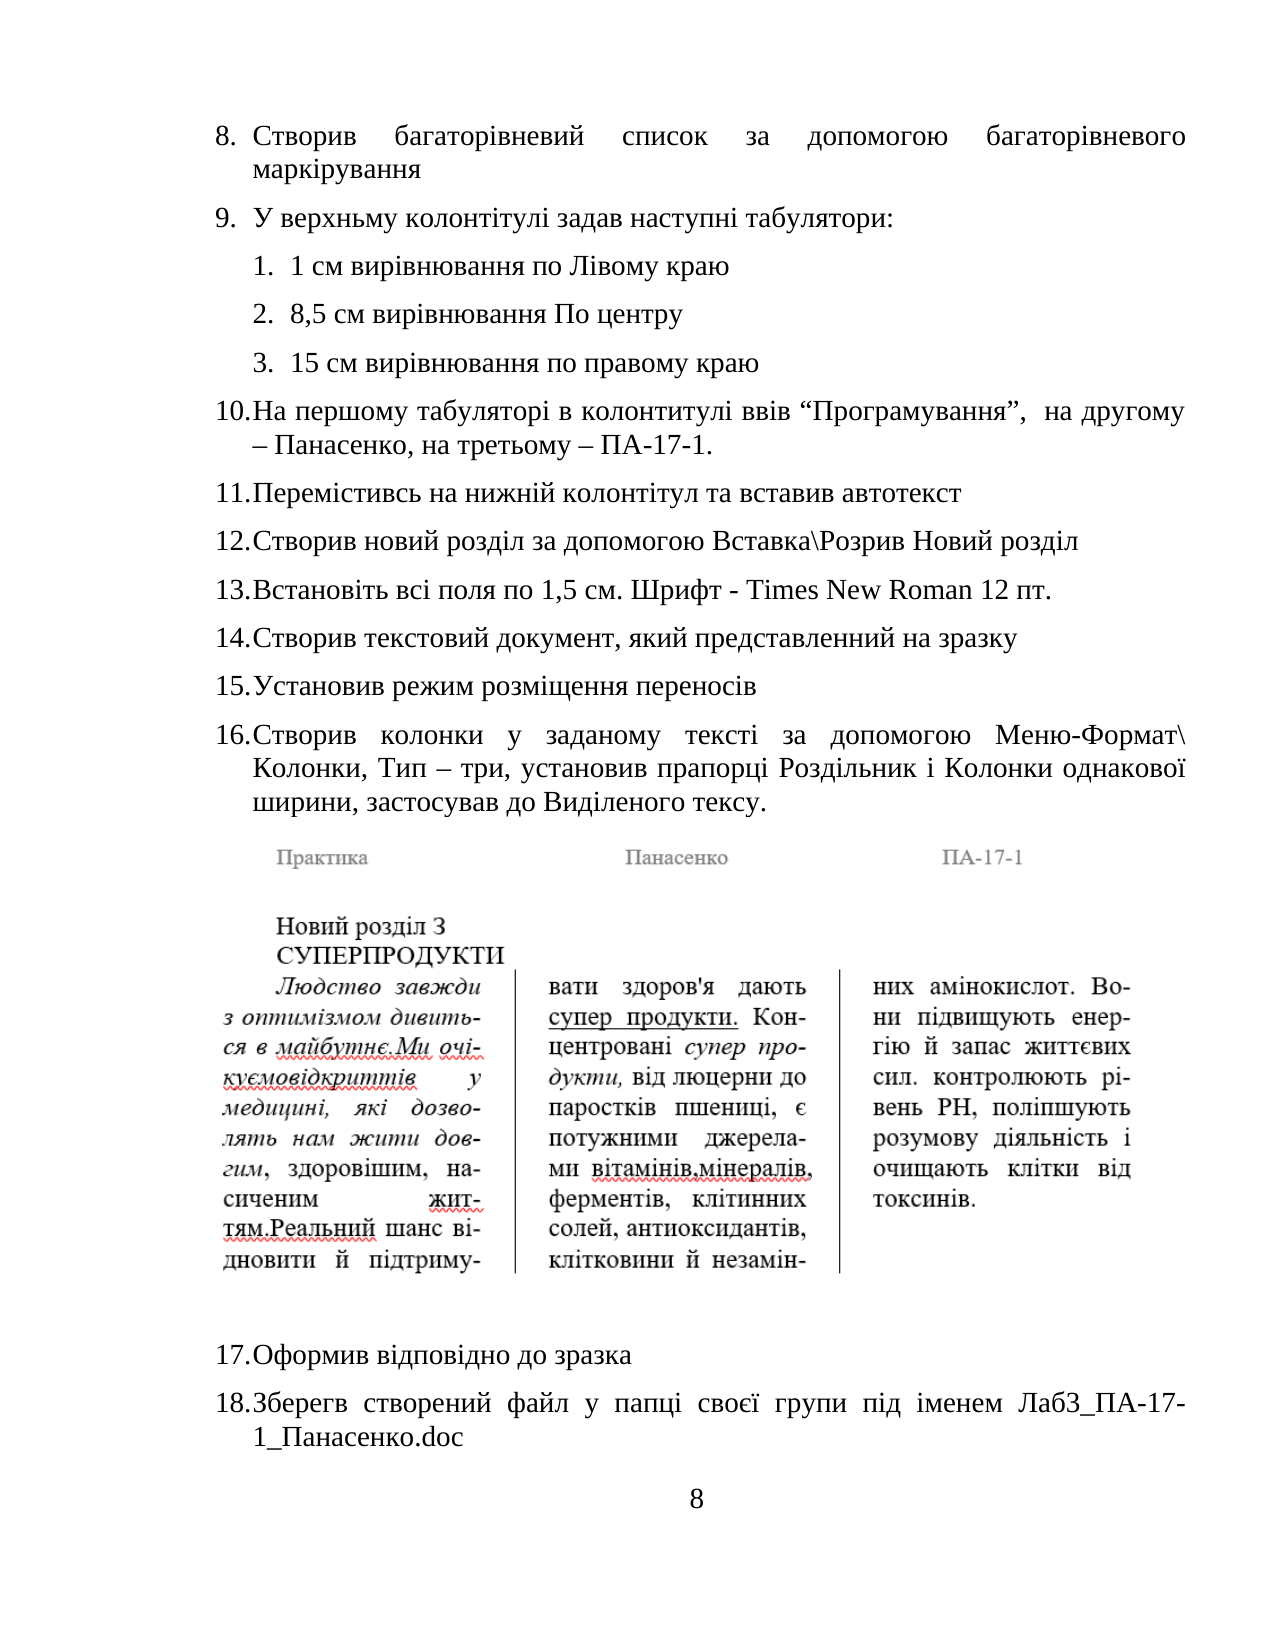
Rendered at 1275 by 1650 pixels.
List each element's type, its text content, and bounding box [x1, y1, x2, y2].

list Створив текстовий документ, який представленний на зразку [215, 620, 1186, 654]
list Встановіть всі поля по 1,5 см. Шрифт - Times New Roman 12 пт. [215, 572, 1186, 605]
list 1 см вирівнювання по Лівому краю [252, 248, 1186, 282]
list Установив режим розміщення переносів [215, 668, 1186, 702]
list 15 см вирівнювання по правому краю [252, 345, 1186, 378]
list Створив багаторівневий список за допомогою багаторівневого маркірування [215, 118, 1186, 185]
list Створив колонки у заданому тексті за допомогою Меню-Формат\Колонки, Тип – три, установив прапорці Роздільник і Колонки однакової ширини, застосував до Виділеного тексу. [215, 717, 1186, 817]
picture [196, 817, 1168, 1322]
list На першому табуляторі в колонтитулі ввів “Програмування”, на другому – Панасенко, на третьому – ПА-17-1. [215, 393, 1186, 460]
list Зберегв створений файл у папці своєї групи під іменем Лаб3_ПА-17-1_Панасенко.doc [215, 1385, 1186, 1452]
list Перемістивсь на нижній колонтітул та вставив автотекст [215, 475, 1186, 509]
list 8,5 см вирівнювання По центру [252, 297, 1186, 330]
list У верхньму колонтітулі задав наступні табулятори: [215, 200, 1186, 233]
list Створив новий розділ за допомогою Вставка\Розрив Новий розділ [215, 523, 1186, 557]
